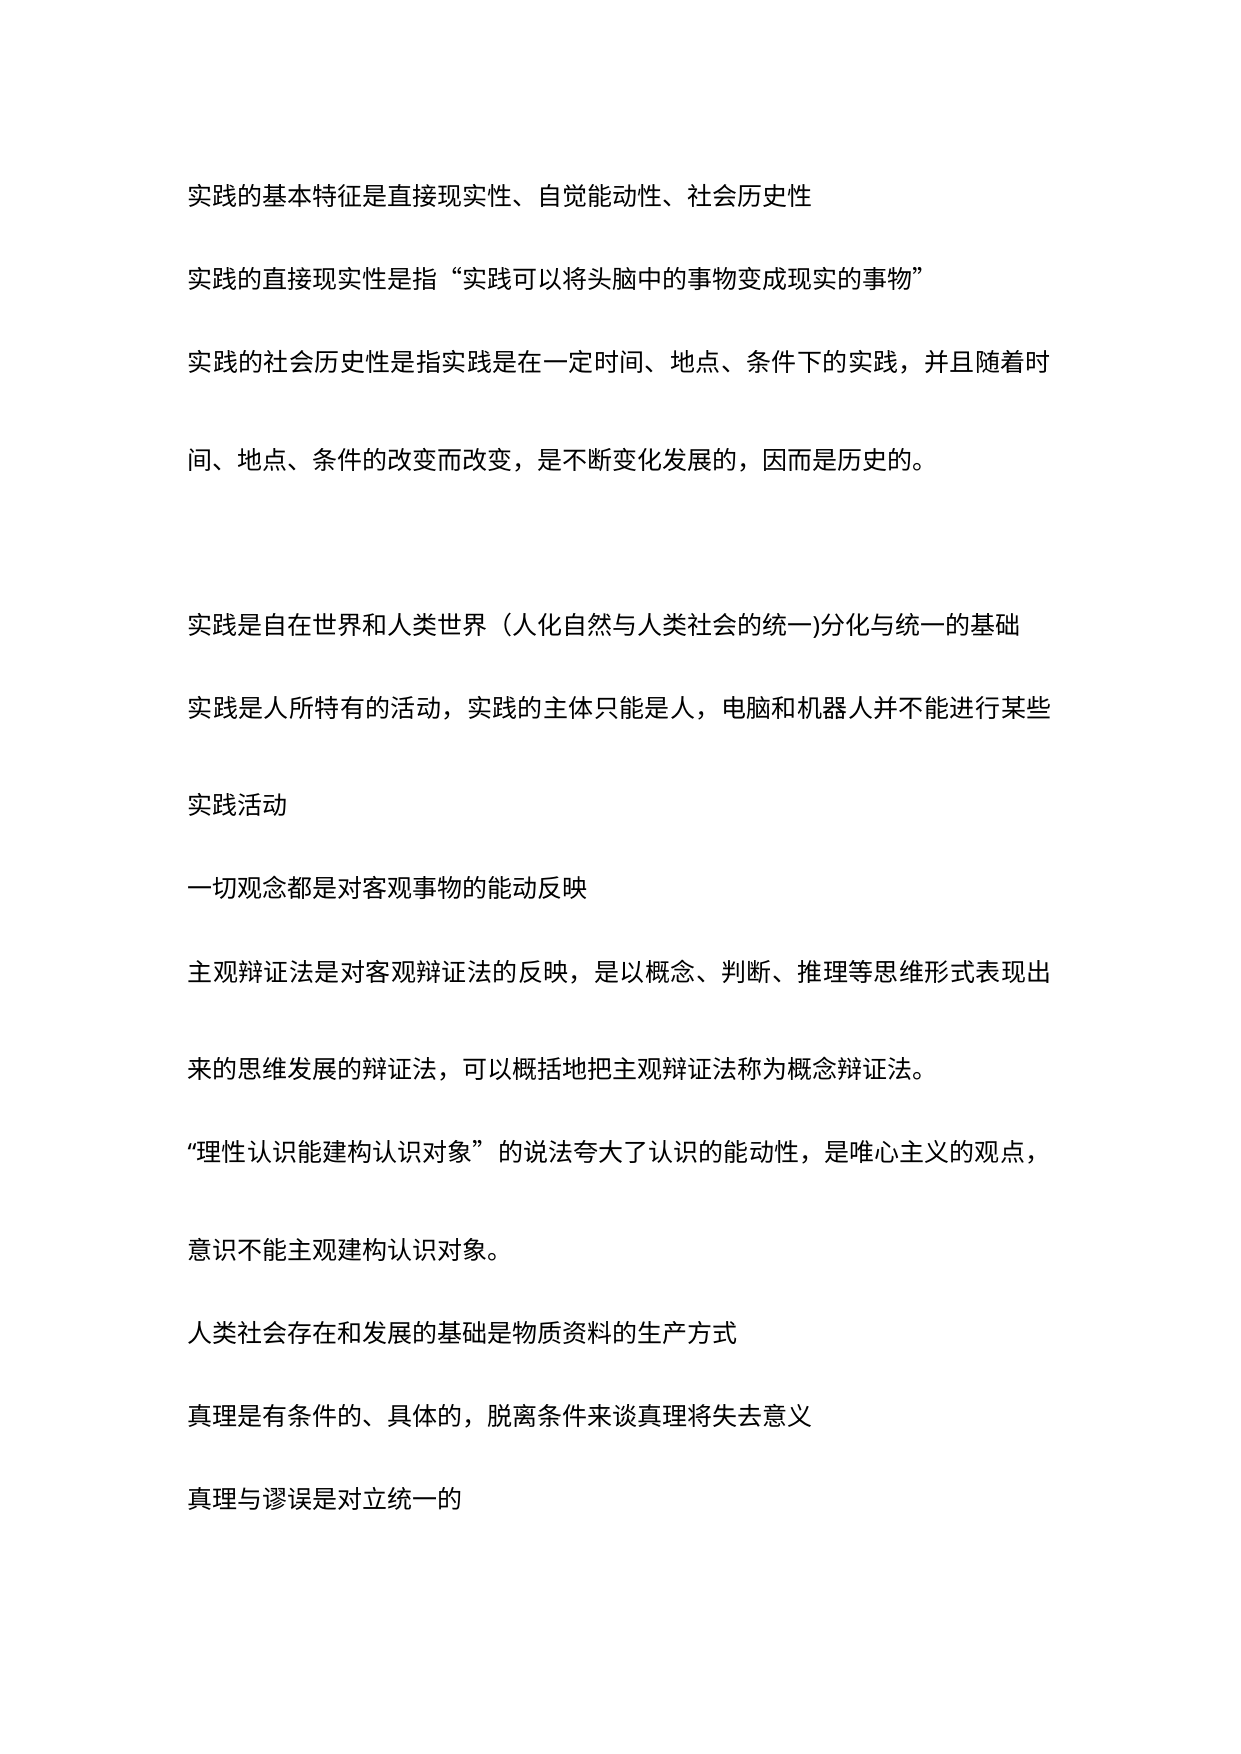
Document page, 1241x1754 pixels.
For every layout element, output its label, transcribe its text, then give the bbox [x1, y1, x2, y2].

text 主观辩证法是对客观辩证法的反映，是以概念、判断、推理等思维形式表现出来的思维发展的辩证法，可以概括地把主观辩证法称为概念辩证法。 [187, 938, 1053, 1100]
text 实践是人所特有的活动，实践的主体只能是人，电脑和机器人并不能进行某些实践活动 [187, 674, 1053, 836]
text 实践是自在世界和人类世界（人化自然与人类社会的统一)分化与统一的基础 [187, 591, 1053, 656]
text 实践的直接现实性是指“实践可以将头脑中的事物变成现实的事物” [187, 245, 1053, 310]
text 真理是有条件的、具体的，脱离条件来谈真理将失去意义 [187, 1382, 1053, 1447]
text 真理与谬误是对立统一的 [187, 1465, 1053, 1530]
text 一切观念都是对客观事物的能动反映 [187, 854, 1053, 919]
text 实践的基本特征是直接现实性、自觉能动性、社会历史性 [187, 162, 1053, 227]
text 实践的社会历史性是指实践是在一定时间、地点、条件下的实践，并且随着时间、地点、条件的改变而改变，是不断变化发展的，因而是历史的。 [187, 328, 1053, 491]
text 人类社会存在和发展的基础是物质资料的生产方式 [187, 1299, 1053, 1364]
text “理性认识能建构认识对象”的说法夸大了认识的能动性，是唯心主义的观点，意识不能主观建构认识对象。 [187, 1118, 1053, 1281]
